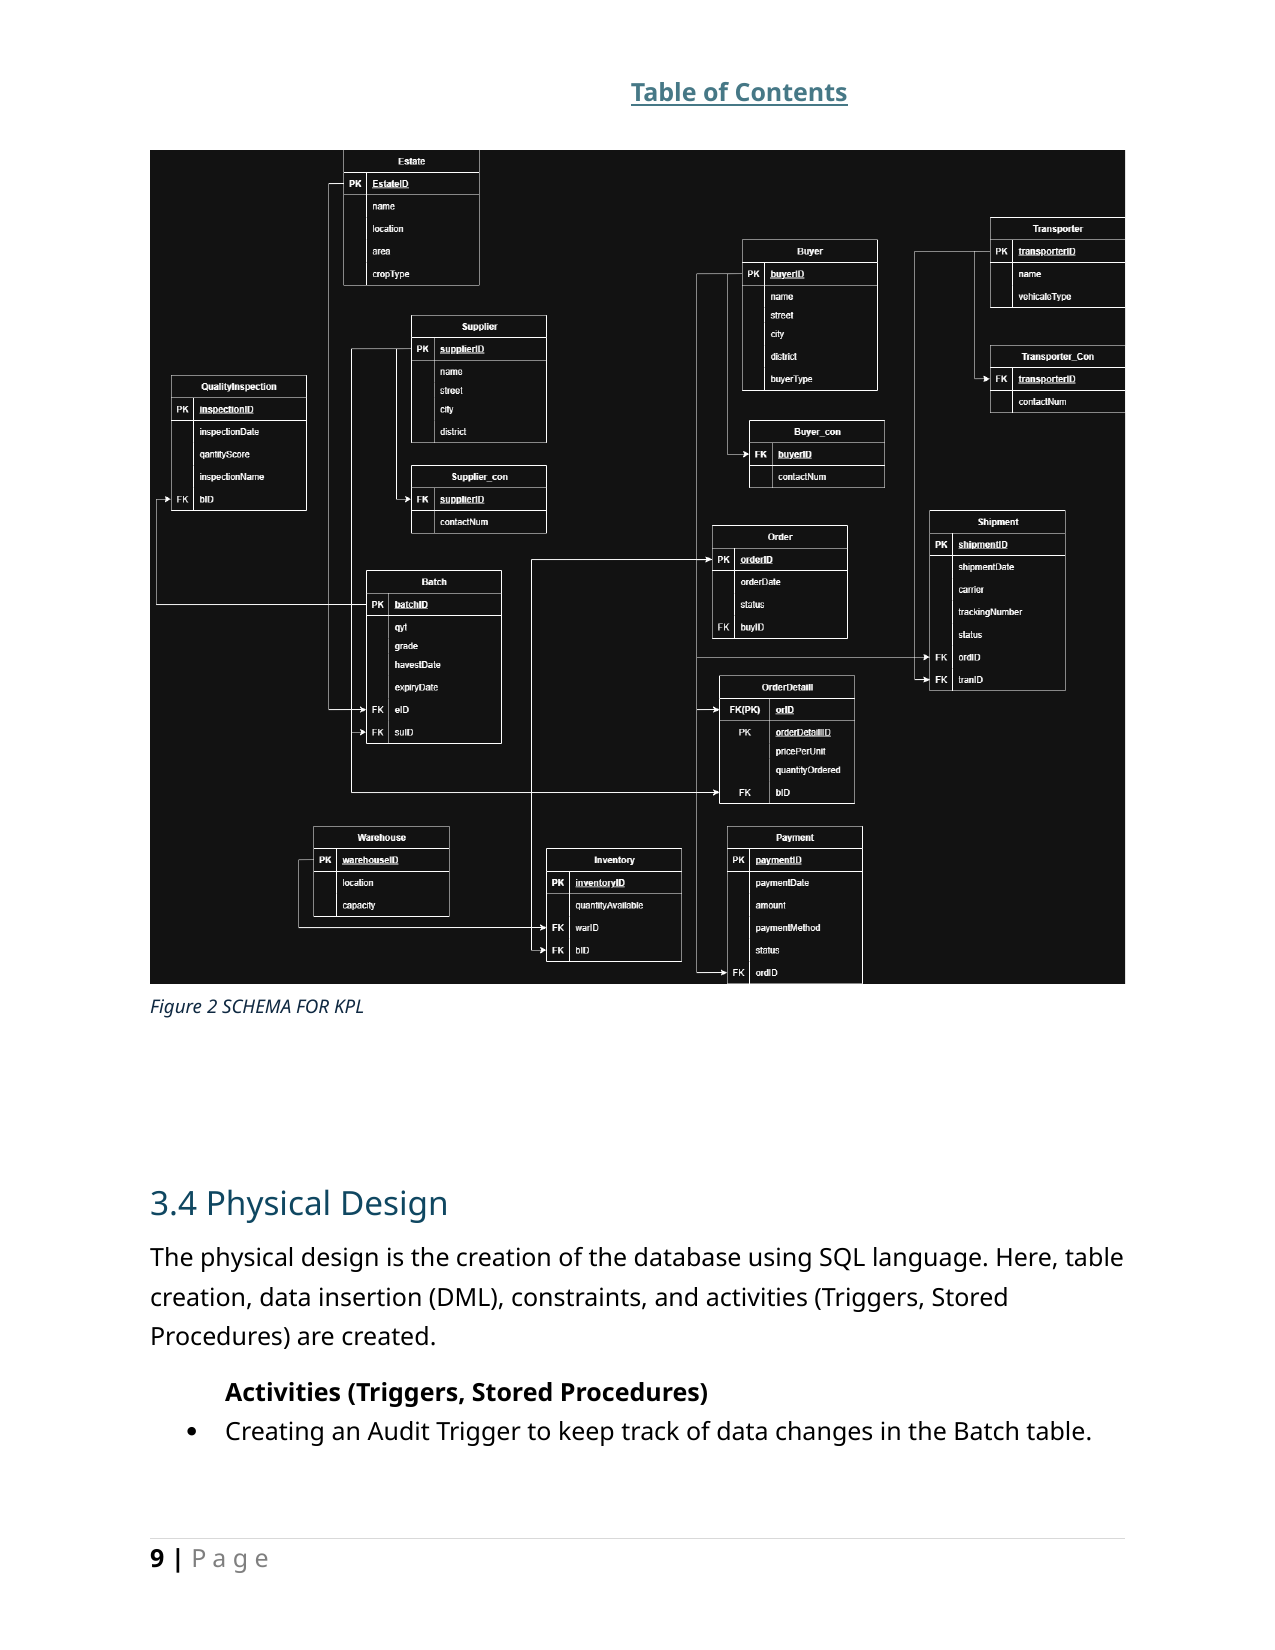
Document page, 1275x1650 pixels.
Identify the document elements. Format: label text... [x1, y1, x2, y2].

list Creating an Audit Trigger to keep track of data changes in the Batch table. [187, 1413, 1125, 1447]
picture [150, 150, 1125, 984]
text The physical design is the creation of the database using SQL language. Here, table creation, data insertion (DML), constraints, and activities (Triggers, Stored Procedures) are created. [150, 1240, 1125, 1352]
subtitle 3.4 Physical Design [150, 1179, 1125, 1225]
list Activities (Triggers, Stored Procedures) [225, 1374, 1125, 1408]
